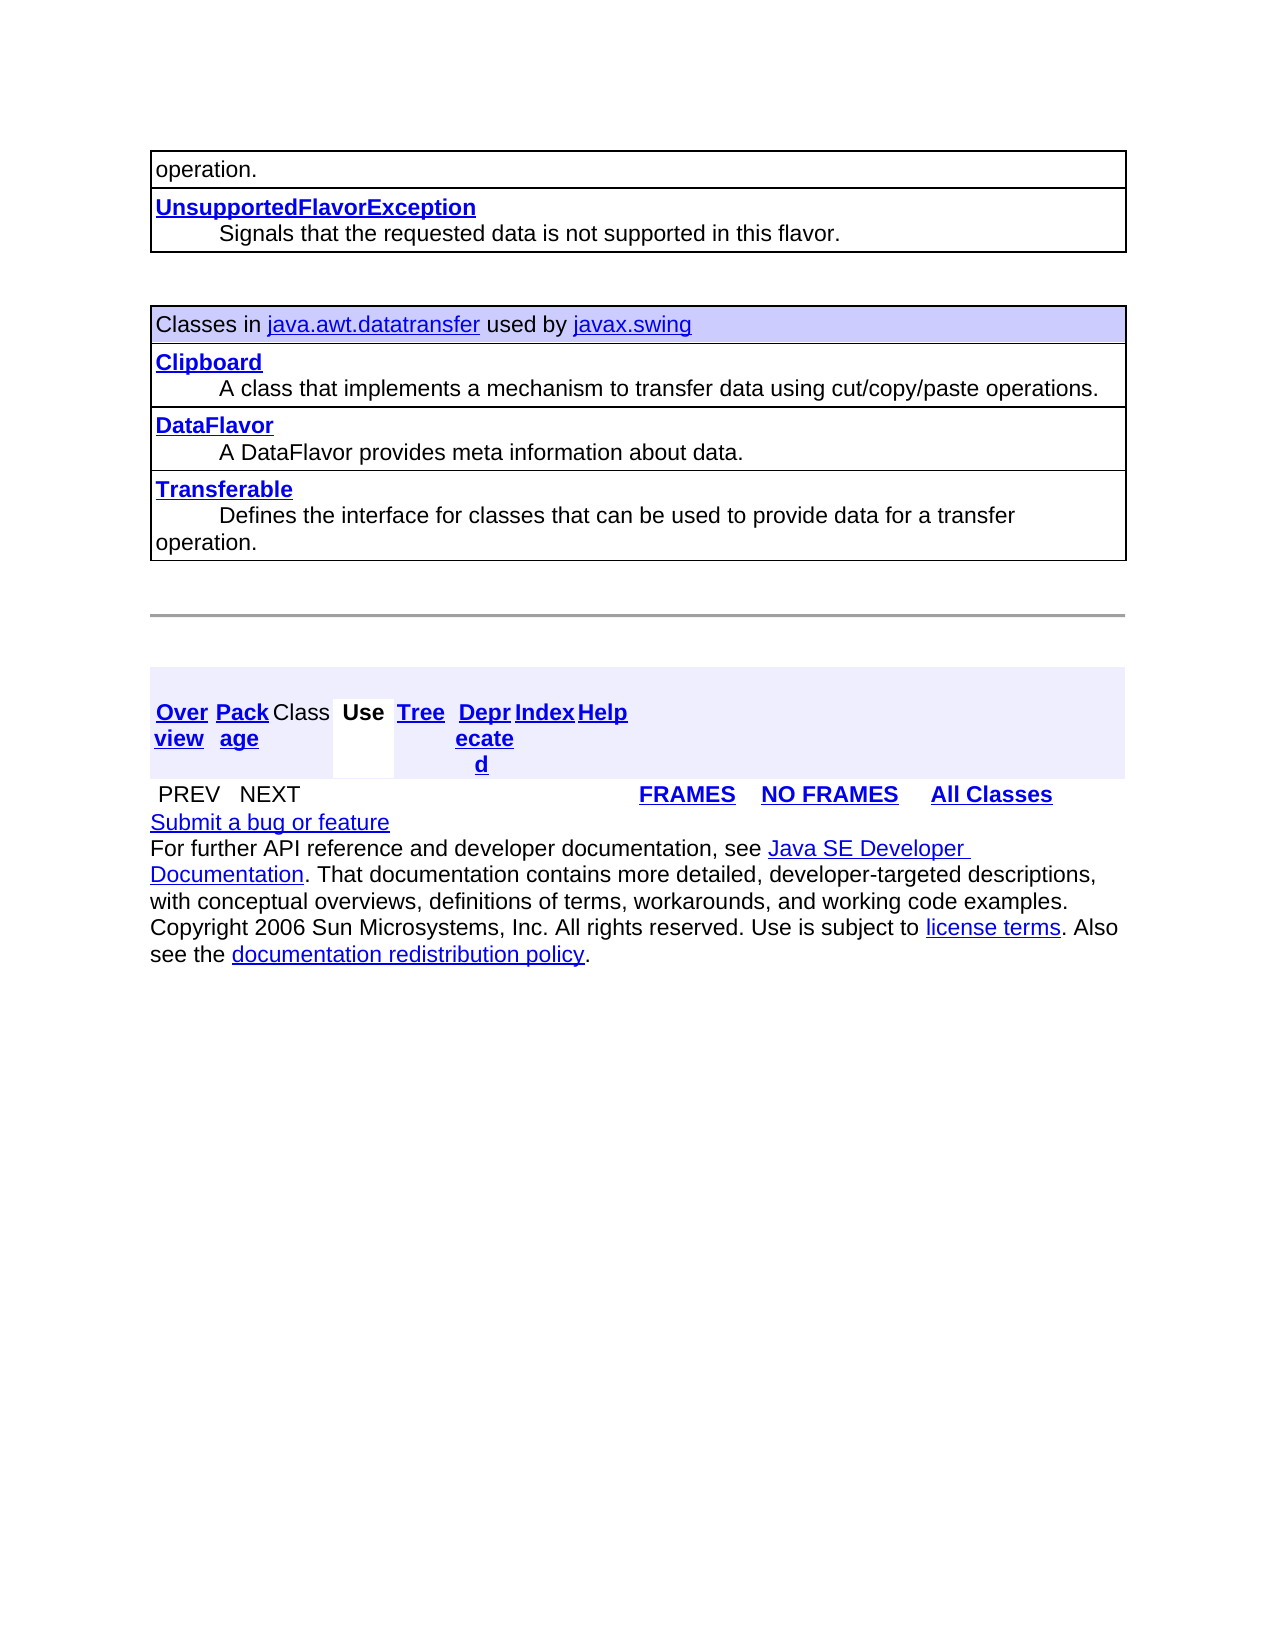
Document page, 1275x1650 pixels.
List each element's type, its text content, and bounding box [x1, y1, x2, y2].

table_cell FRAMES NO FRAMES All Classes [638, 779, 1125, 809]
table_cell UnsupportedFlavorException Signals that the requested data is not supported in this flavor. [152, 189, 1125, 251]
table_cell DataFlavor A DataFlavor provides meta information about data. [152, 408, 1125, 470]
table_cell Transferable Defines the interface for classes that can be used to provide data for a transfer operation. [152, 471, 1125, 560]
table_cell Clipboard A class that implements a mechanism to transfer data using cut/copy/paste operations. [152, 344, 1125, 406]
table_header [150, 667, 1125, 779]
text For further API reference and developer documentation, see Java SE Developer Documentation. That documentation contains more detailed, developer-targeted descriptions, with conceptual overviews, definitions of terms, workarounds, and working code examples. [150, 835, 1125, 914]
table_header Classes in java.awt.datatransfer used by javax.swing [152, 307, 1125, 342]
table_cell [152, 152, 1125, 187]
table_cell PREV NEXT [150, 779, 637, 809]
text Copyright 2006 Sun Microsystems, Inc. All rights reserved. Use is subject to license terms. Also see the documentation redistribution policy. [150, 914, 1125, 967]
text Submit a bug or feature [150, 809, 1125, 835]
